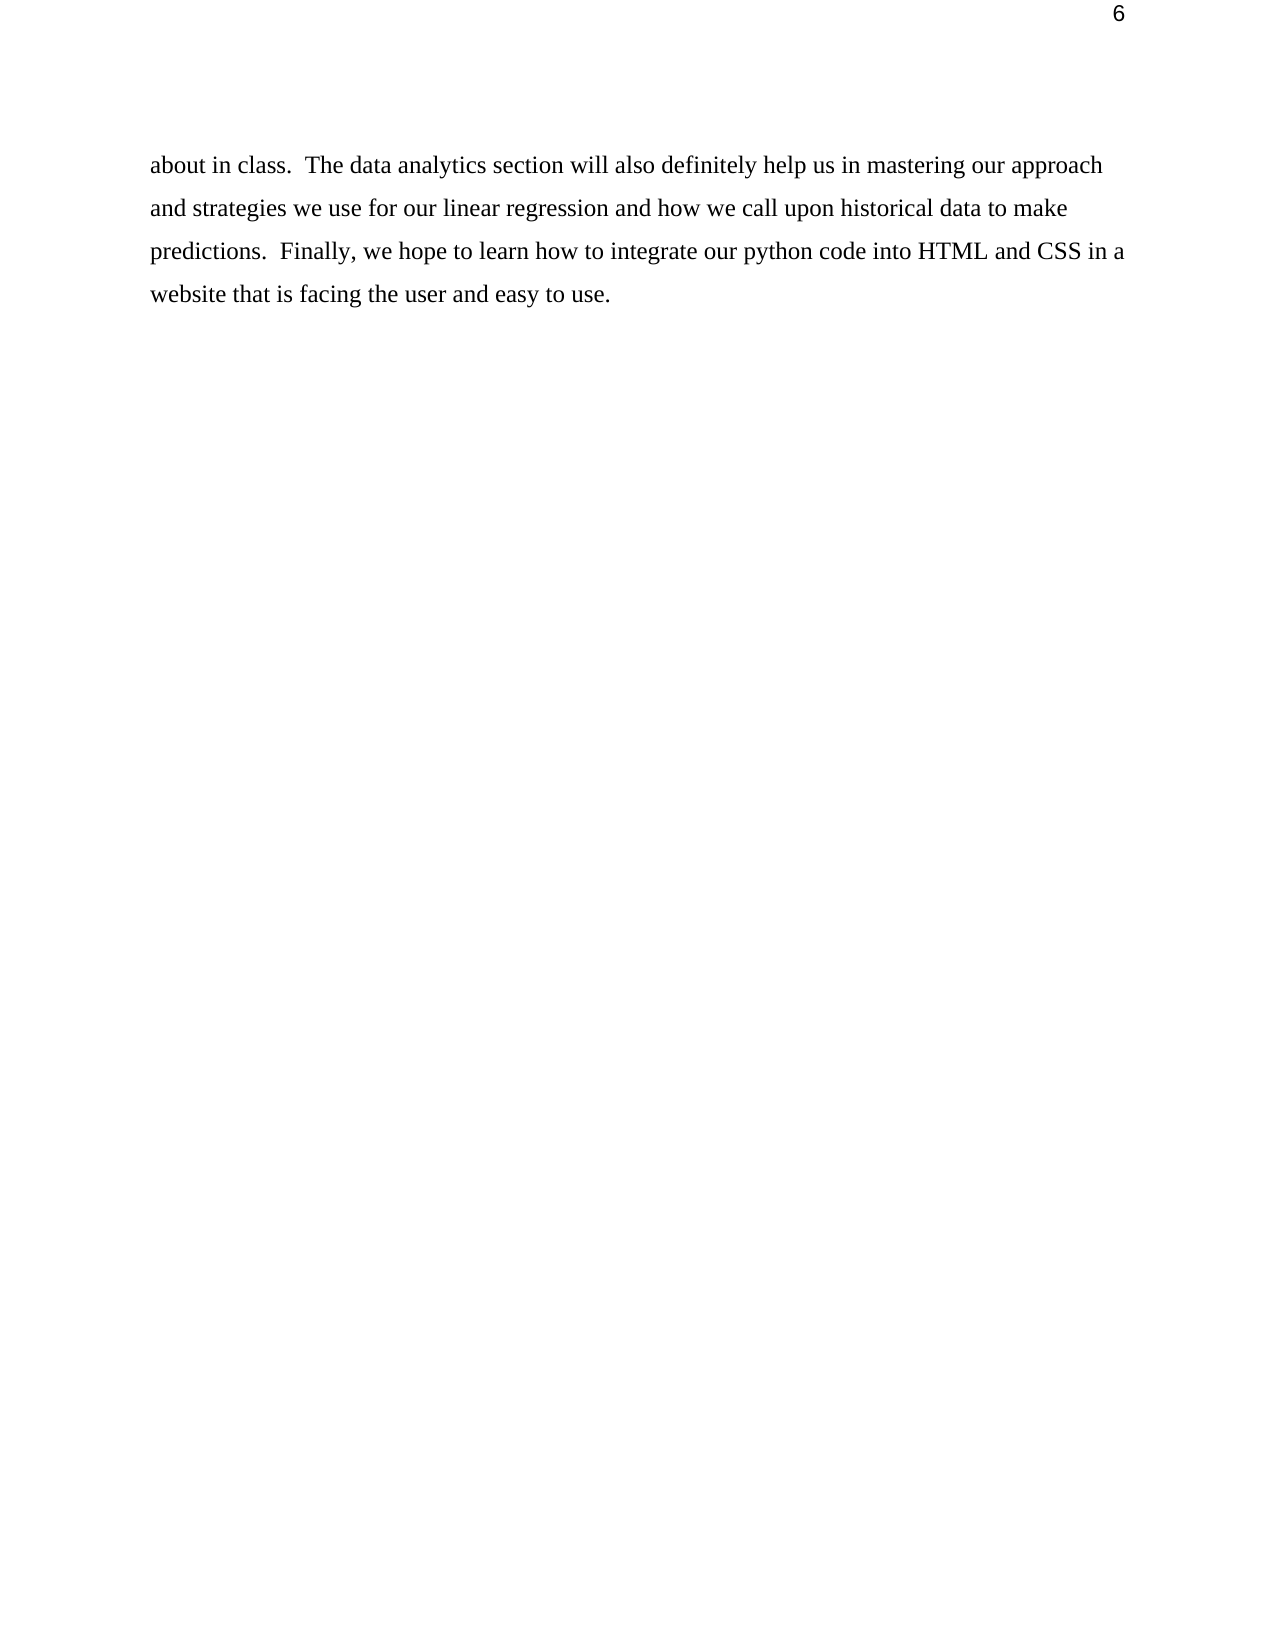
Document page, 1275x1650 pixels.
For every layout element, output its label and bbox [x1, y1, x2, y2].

text [150, 150, 1125, 308]
